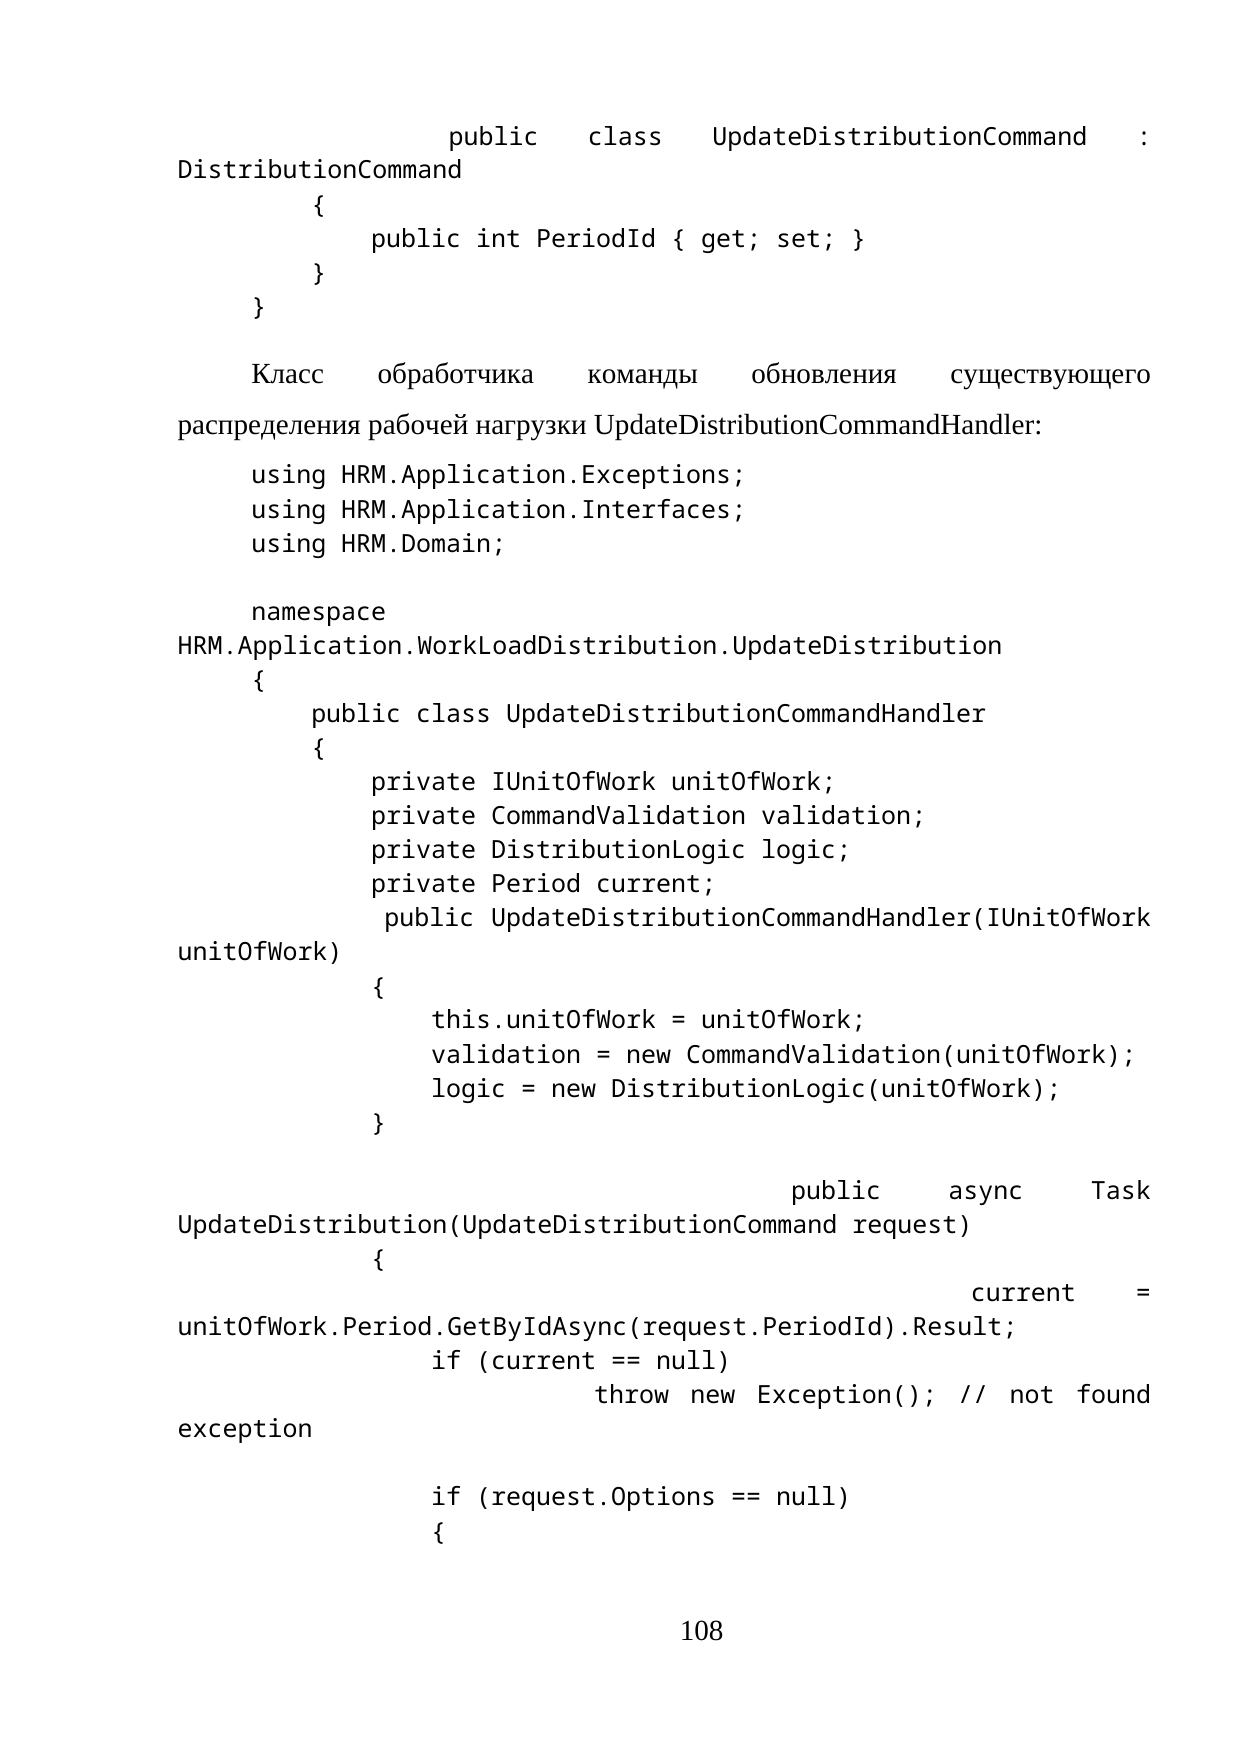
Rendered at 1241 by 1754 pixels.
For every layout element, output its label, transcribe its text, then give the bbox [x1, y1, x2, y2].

text public class UpdateDistributionCommand : DistributionCommand [177, 118, 1152, 186]
text public async Task UpdateDistribution(UpdateDistributionCommand request) [177, 1172, 1152, 1241]
text logic = new DistributionLogic(unitOfWork); [177, 1070, 1152, 1104]
text Класс обработчика команды обновления существующего распределения рабочей нагрузки UpdateDistributionCommandHandler: [177, 357, 1152, 440]
text validation = new CommandValidation(unitOfWork); [177, 1036, 1152, 1070]
text if (request.Options == null) [177, 1479, 1152, 1513]
text { [177, 662, 1152, 696]
text { [177, 1513, 1152, 1547]
text current = unitOfWork.Period.GetByIdAsync(request.PeriodId).Result; [177, 1275, 1152, 1343]
text throw new Exception(); // not found exception [177, 1377, 1152, 1445]
text { [177, 730, 1152, 764]
text } [177, 1104, 1152, 1138]
text using HRM.Application.Interfaces; [177, 491, 1152, 525]
text { [177, 1241, 1152, 1275]
text public class UpdateDistributionCommandHandler [177, 696, 1152, 730]
text private IUnitOfWork unitOfWork; [177, 764, 1152, 798]
text private Period current; [177, 866, 1152, 900]
text public UpdateDistributionCommandHandler(IUnitOfWork unitOfWork) [177, 900, 1152, 968]
text namespace HRM.Application.WorkLoadDistribution.UpdateDistribution [177, 593, 1152, 662]
text } [177, 288, 1152, 322]
text { [177, 968, 1152, 1002]
text using HRM.Application.Exceptions; [177, 457, 1152, 491]
text { [177, 186, 1152, 220]
text if (current == null) [177, 1343, 1152, 1377]
text private DistributionLogic logic; [177, 832, 1152, 866]
text } [177, 254, 1152, 288]
text public int PeriodId { get; set; } [177, 220, 1152, 254]
text private CommandValidation validation; [177, 798, 1152, 832]
text this.unitOfWork = unitOfWork; [177, 1002, 1152, 1036]
text using HRM.Domain; [177, 525, 1152, 559]
